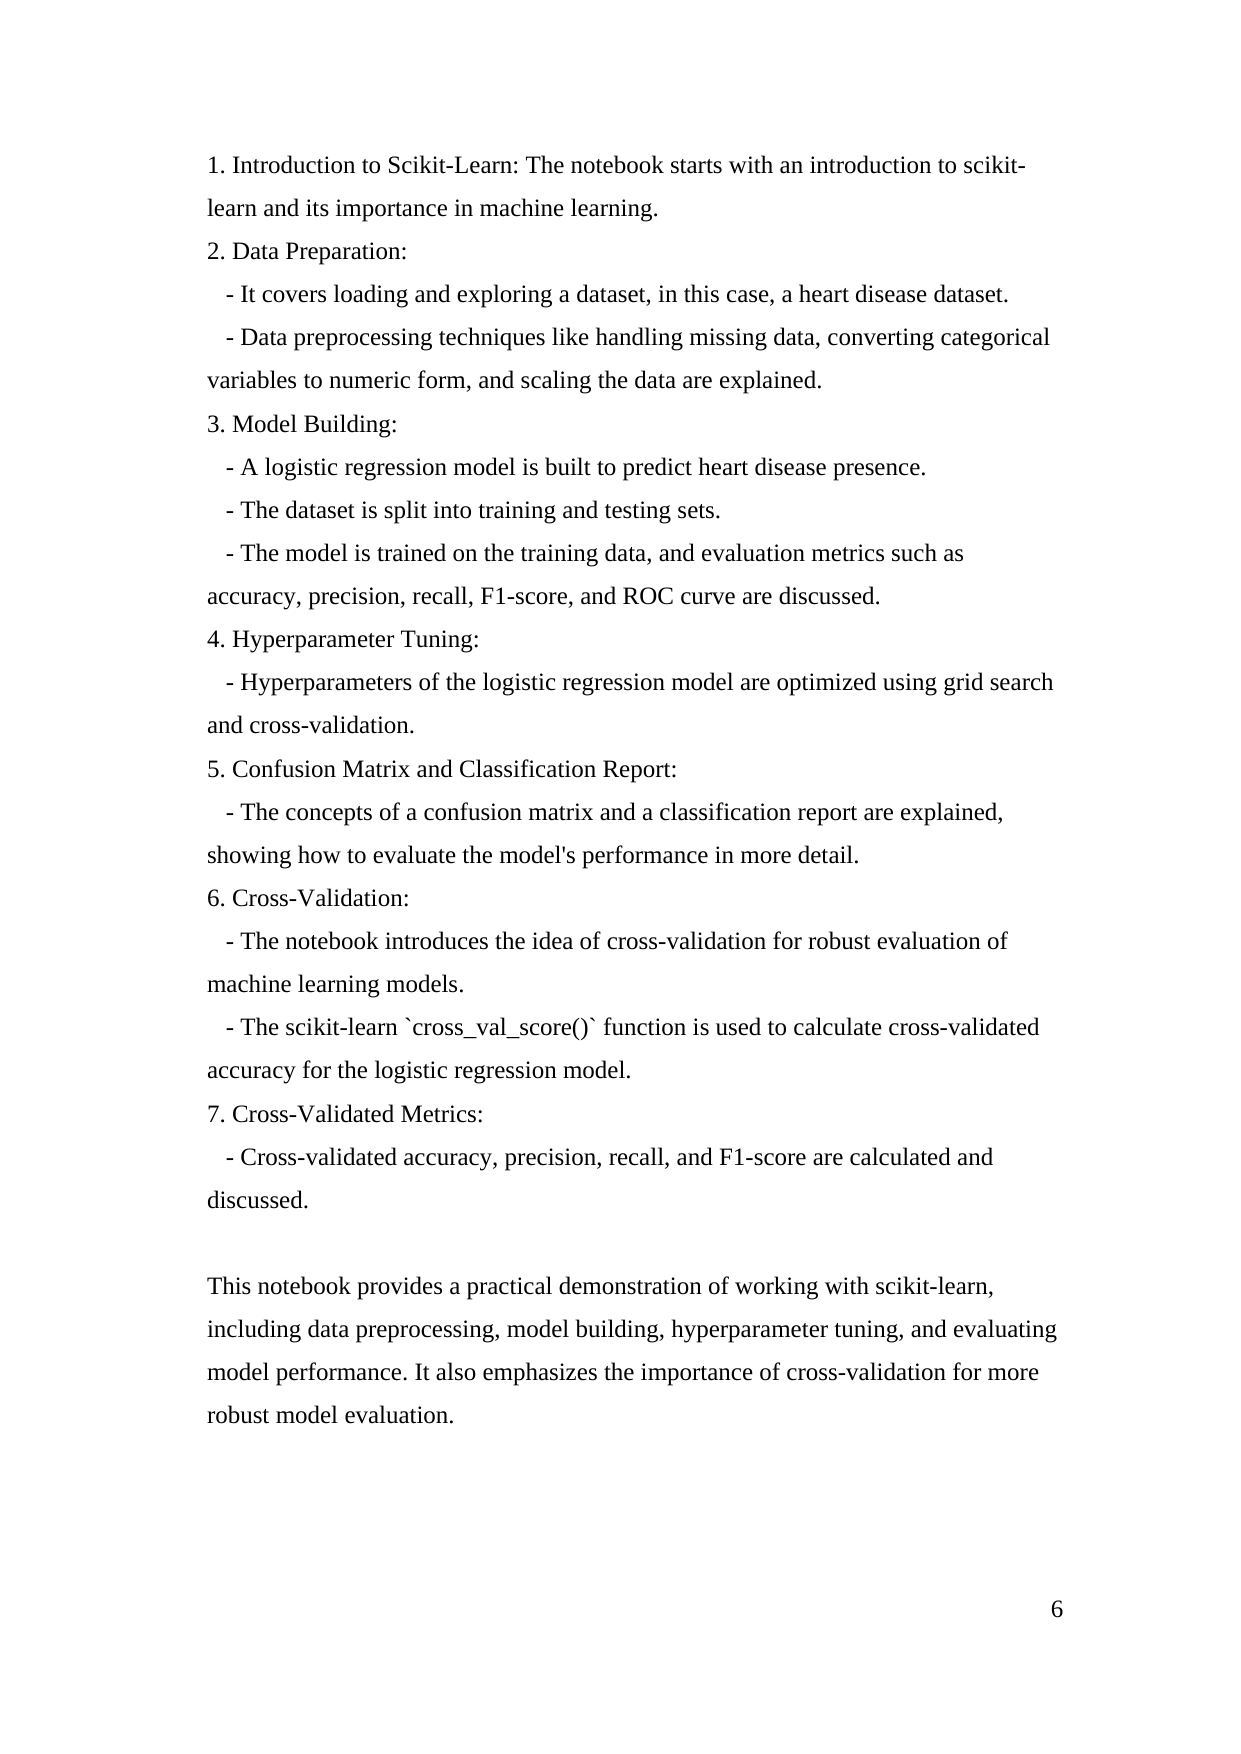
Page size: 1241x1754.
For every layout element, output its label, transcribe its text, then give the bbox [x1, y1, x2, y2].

text - It covers loading and exploring a dataset, in this case, a heart disease dataset. [207, 279, 1063, 308]
text 2. Data Preparation: [207, 236, 1063, 265]
text 6. Cross-Validation: [207, 883, 1063, 912]
text - Data preprocessing techniques like handling missing data, converting categorical variables to numeric form, and scaling the data are explained. [207, 322, 1063, 394]
text 5. Confusion Matrix and Classification Report: [207, 754, 1063, 782]
text - A logistic regression model is built to predict heart disease presence. [207, 452, 1063, 481]
text - Cross-validated accuracy, precision, recall, and F1-score are calculated and discussed. [207, 1142, 1063, 1214]
text 7. Cross-Validated Metrics: [207, 1099, 1063, 1127]
text - The model is trained on the training data, and evaluation metrics such as accuracy, precision, recall, F1-score, and ROC curve are discussed. [207, 538, 1063, 610]
text - Hyperparameters of the logistic regression model are optimized using grid search and cross-validation. [207, 667, 1063, 739]
text - The notebook introduces the idea of cross-validation for robust evaluation of machine learning models. [207, 926, 1063, 998]
text 3. Model Building: [207, 409, 1063, 437]
text 1. Introduction to Scikit-Learn: The notebook starts with an introduction to scikit-learn and its importance in machine learning. [207, 150, 1063, 222]
text - The dataset is split into training and testing sets. [207, 495, 1063, 524]
text This notebook provides a practical demonstration of working with scikit-learn, including data preprocessing, model building, hyperparameter tuning, and evaluating model performance. It also emphasizes the importance of cross-validation for more robust model evaluation. [207, 1271, 1063, 1429]
text - The scikit-learn `cross_val_score()` function is used to calculate cross-validated accuracy for the logistic regression model. [207, 1012, 1063, 1084]
text - The concepts of a confusion matrix and a classification report are explained, showing how to evaluate the model's performance in more detail. [207, 797, 1063, 869]
text 4. Hyperparameter Tuning: [207, 624, 1063, 653]
